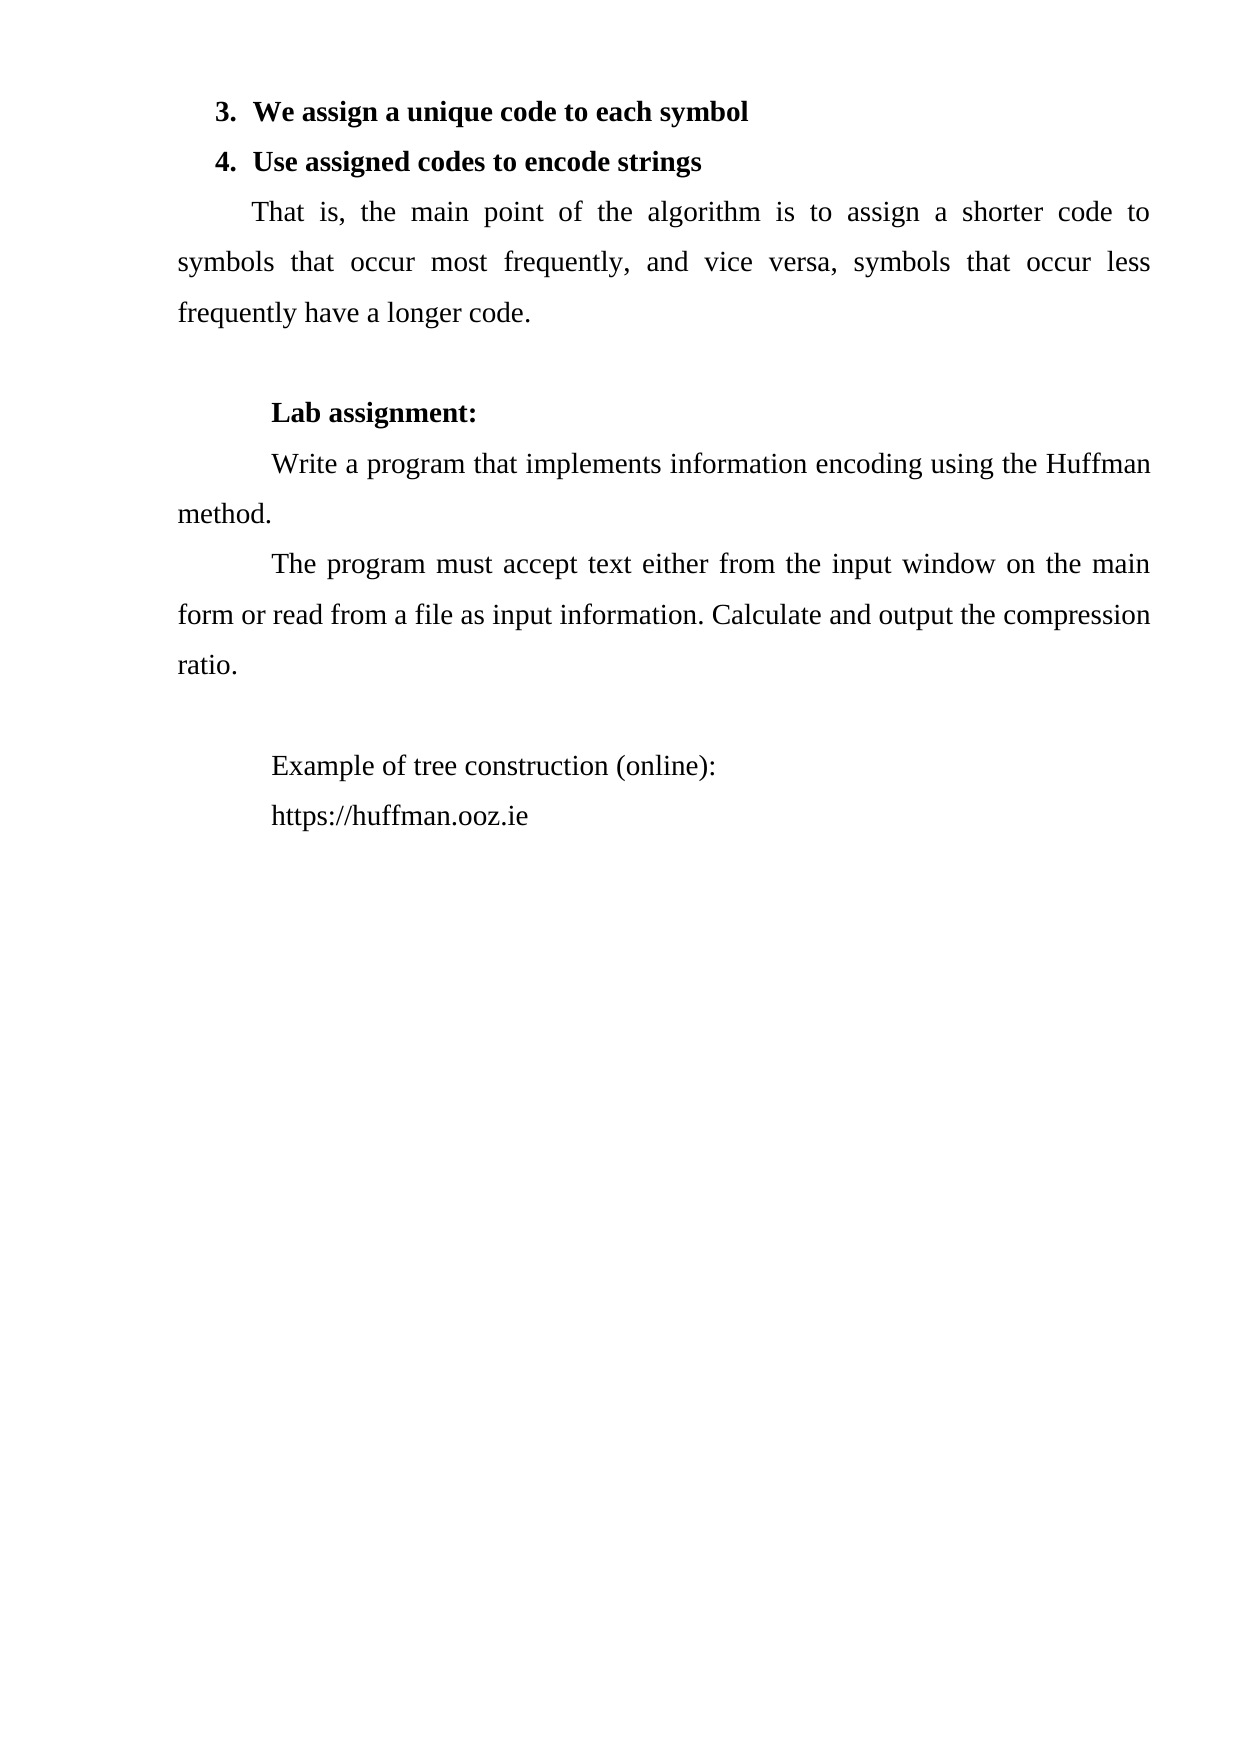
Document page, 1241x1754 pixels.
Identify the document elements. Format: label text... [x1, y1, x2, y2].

text That is, the main point of the algorithm is to assign a shorter code to symbols that occur most frequently, and vice versa, symbols that occur less frequently have a longer code. [177, 194, 1152, 328]
text https://huffman.ooz.ie [177, 798, 1152, 832]
text Write a program that implements information encoding using the Huffman method. [177, 446, 1152, 530]
text Example of tree construction (online): [177, 748, 1152, 781]
list We assign a unique code to each symbol [215, 94, 1152, 127]
list Use assigned codes to encode strings [215, 144, 1152, 177]
text Lab assignment: [177, 396, 1152, 429]
text The program must accept text either from the input window on the main form or read from a file as input information. Calculate and output the compression ratio. [177, 546, 1152, 681]
